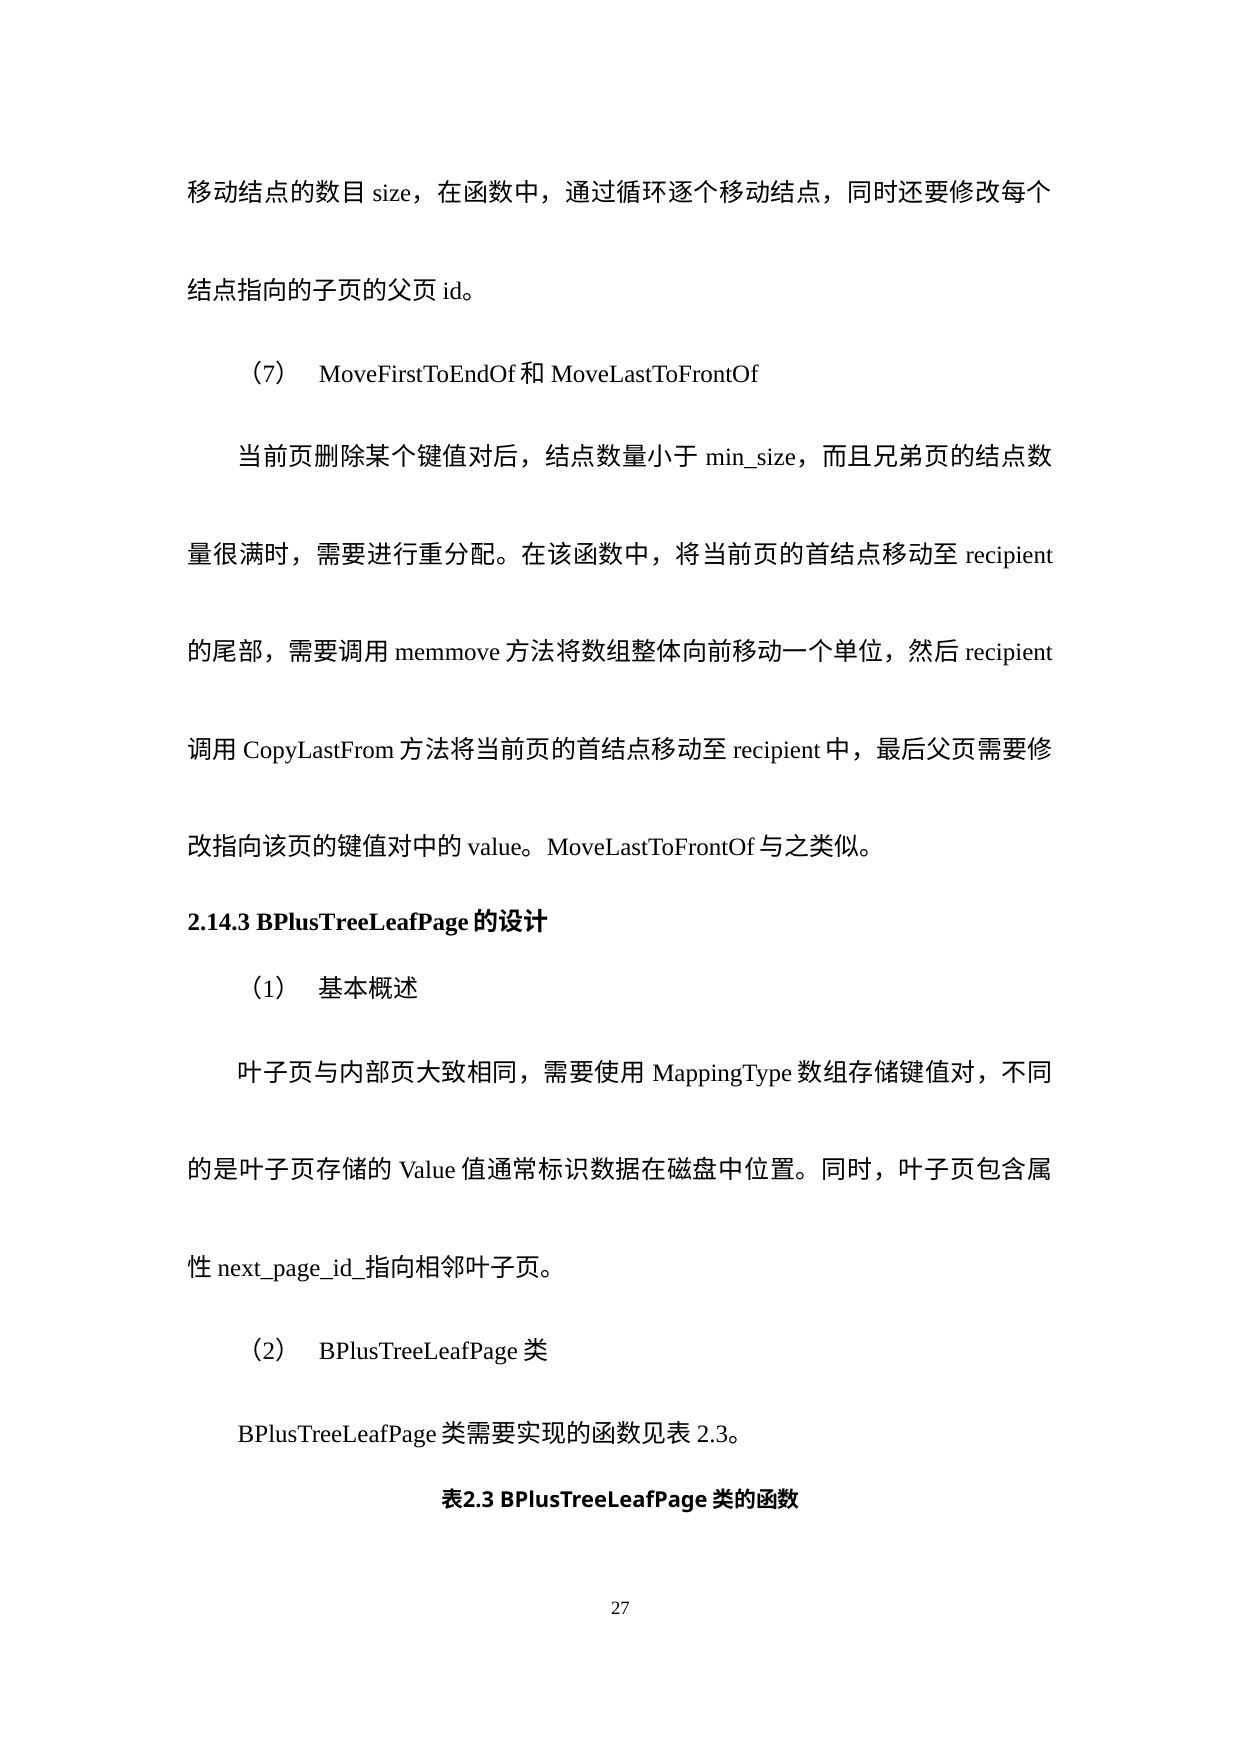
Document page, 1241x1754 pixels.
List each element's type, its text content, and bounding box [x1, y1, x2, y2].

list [187, 158, 1053, 321]
list 当前页删除某个键值对后，结点数量小于min_size，而且兄弟页的结点数量很满时，需要进行重分配。在该函数中，将当前页的首结点移动至recipient的尾部，需要调用memmove方法将数组整体向前移动一个单位，然后recipient调用CopyLastFrom方法将当前页的首结点移动至recipient中，最后父页需要修改指向该页的键值对中的value。MoveLastToFrontOf与之类似。 [187, 422, 1053, 877]
subtitle BPlusTreeLeafPage的设计 [187, 902, 1053, 938]
text 表2.3 BPlusTreeLeafPage类的函数 [187, 1482, 1053, 1514]
text 叶子页与内部页大致相同，需要使用MappingType数组存储键值对，不同的是叶子页存储的Value值通常标识数据在磁盘中位置。同时，叶子页包含属性next_page_id_指向相邻叶子页。 [187, 1038, 1053, 1298]
list 基本概述 [187, 954, 1053, 1019]
list MoveFirstToEndOf和MoveLastToFrontOf [187, 339, 1053, 404]
list BPlusTreeLeafPage类 [187, 1316, 1053, 1381]
text BPlusTreeLeafPage类需要实现的函数见表2.3。 [187, 1399, 1053, 1464]
